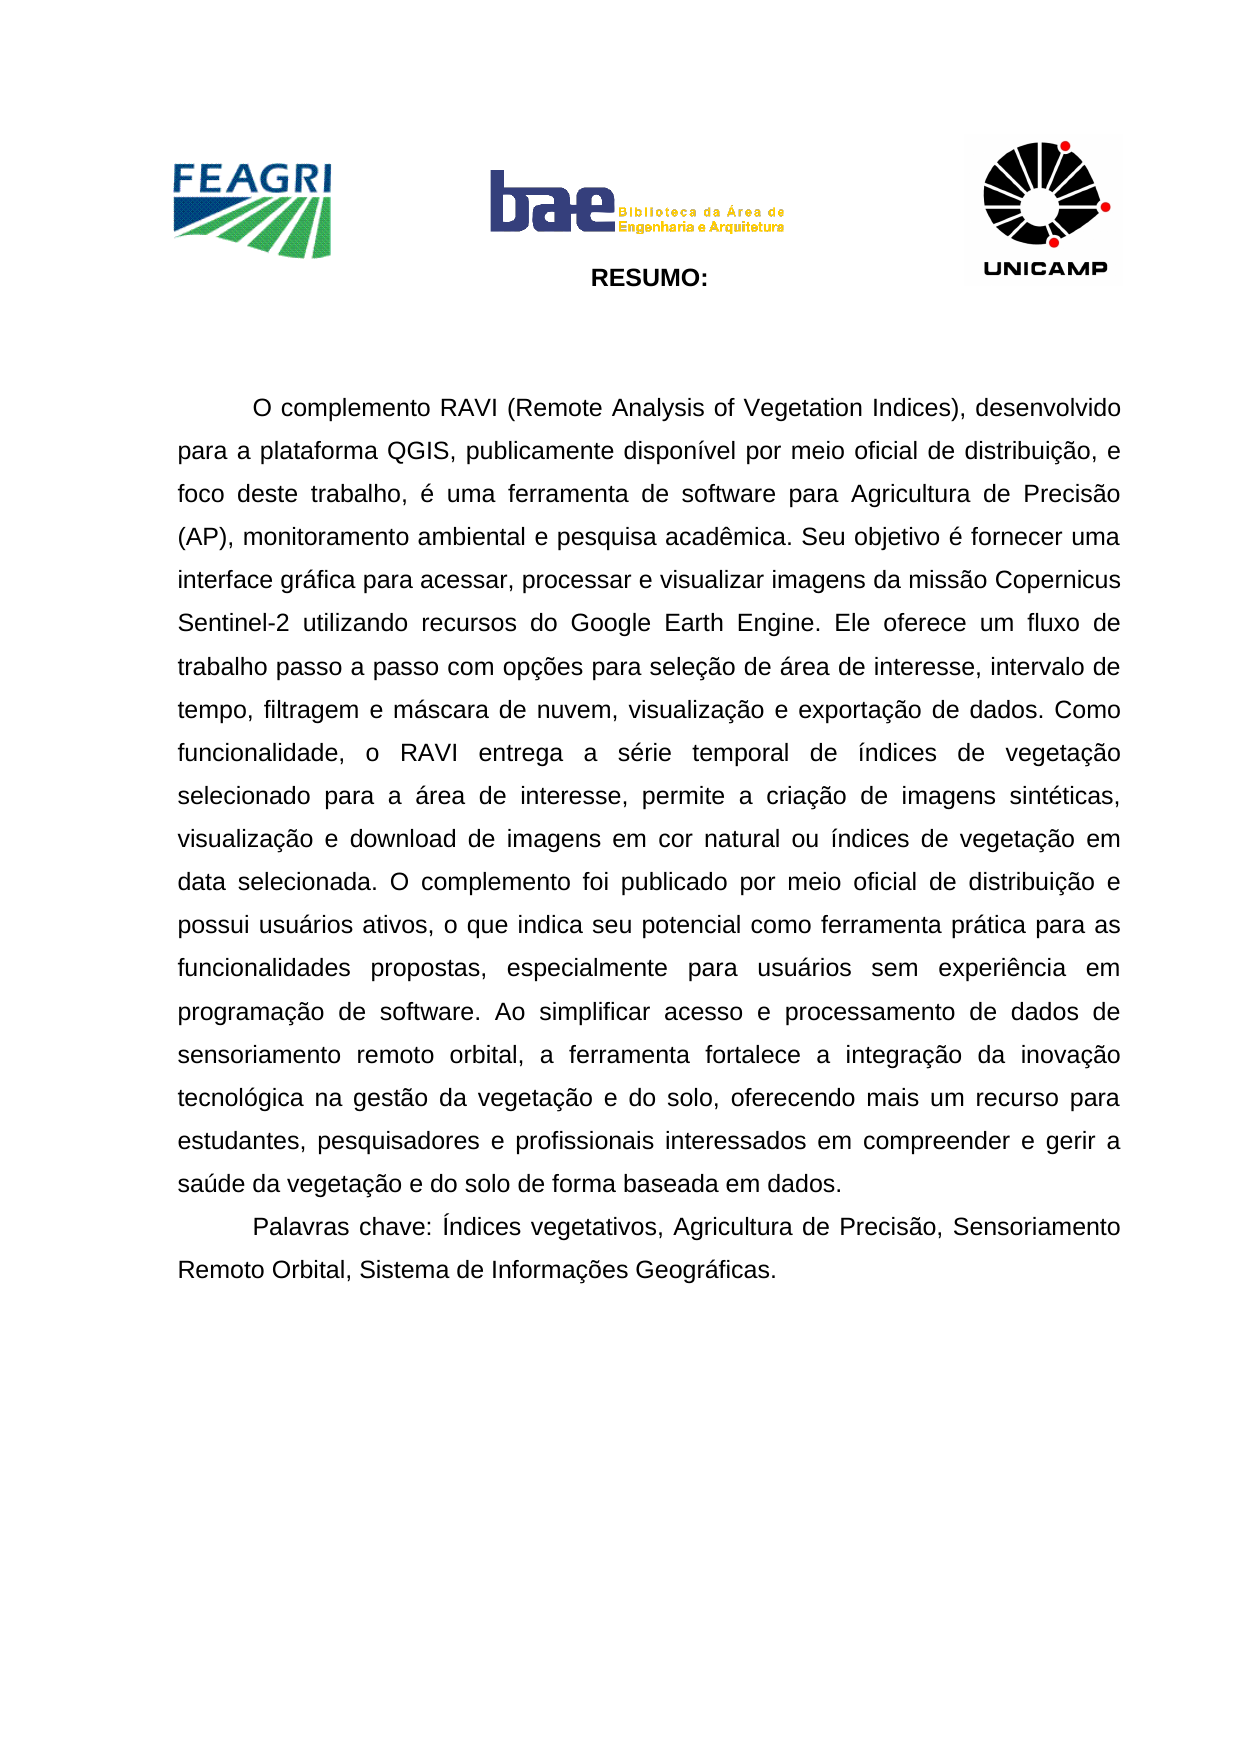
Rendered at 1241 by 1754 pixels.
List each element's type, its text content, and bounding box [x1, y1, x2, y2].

picture [964, 134, 1123, 286]
picture [173, 163, 332, 259]
picture [490, 170, 784, 234]
text O complemento RAVI (Remote Analysis of Vegetation Indices), desenvolvido para a plataforma QGIS, publicamente disponível por meio oficial de distribuição, e foco deste trabalho, é uma ferramenta de software para Agricultura de Precisão (AP), monitoramento ambiental e pesquisa acadêmica. Seu objetivo é fornecer uma interface gráfica para acessar, processar e visualizar imagens da missão Copernicus Sentinel-2 utilizando recursos do Google Earth Engine. Ele oferece um fluxo de trabalho passo a passo com opções para seleção de área de interesse, intervalo de tempo, filtragem e máscara de nuvem, visualização e exportação de dados. Como funcionalidade, o RAVI entrega a série temporal de índices de vegetação selecionado para a área de interesse, permite a criação de imagens sintéticas, visualização e download de imagens em cor natural ou índices de vegetação em data selecionada. O complemento foi publicado por meio oficial de distribuição e possui usuários ativos, o que indica seu potencial como ferramenta prática para as funcionalidades propostas, especialmente para usuários sem experiência em programação de software. Ao simplificar acesso e processamento de dados de sensoriamento remoto orbital, a ferramenta fortalece a integração da inovação tecnológica na gestão da vegetação e do solo, oferecendo mais um recurso para estudantes, pesquisadores e profissionais interessados em compreender e gerir a saúde da vegetação e do solo de forma baseada em dados. [177, 393, 1122, 1198]
text Palavras chave: Índices vegetativos, Agricultura de Precisão, Sensoriamento Remoto Orbital, Sistema de Informações Geográficas. [177, 1212, 1122, 1284]
text RESUMO: [177, 263, 934, 292]
